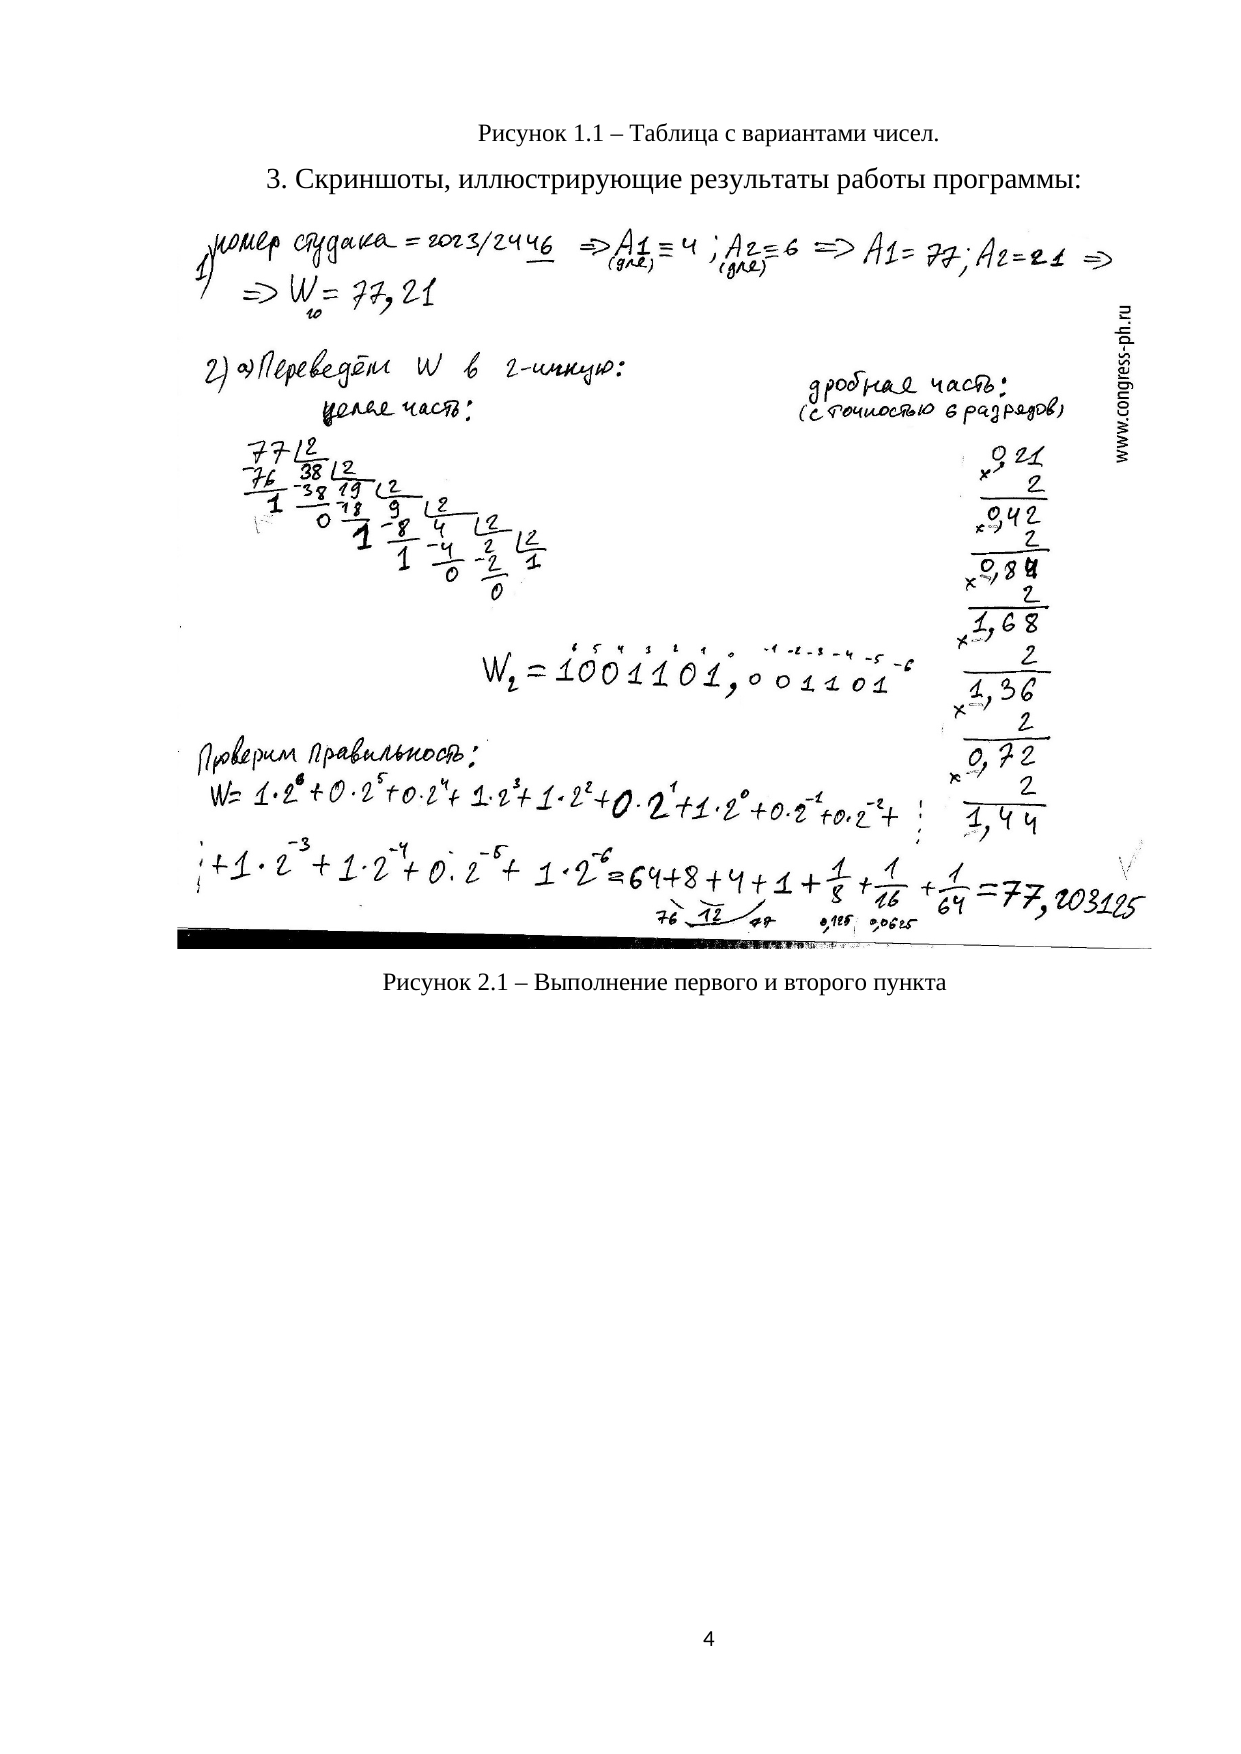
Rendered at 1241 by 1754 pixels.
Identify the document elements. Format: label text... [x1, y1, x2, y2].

subtitle 3. Скриншоты, иллюстрирующие результаты работы программы: [177, 161, 1152, 195]
text Рисунок 2.1 – Выполнение первого и второго пункта [177, 967, 1152, 996]
picture [177, 211, 1152, 949]
text Рисунок 1.1 – Таблица с вариантами чисел. [177, 118, 1152, 147]
